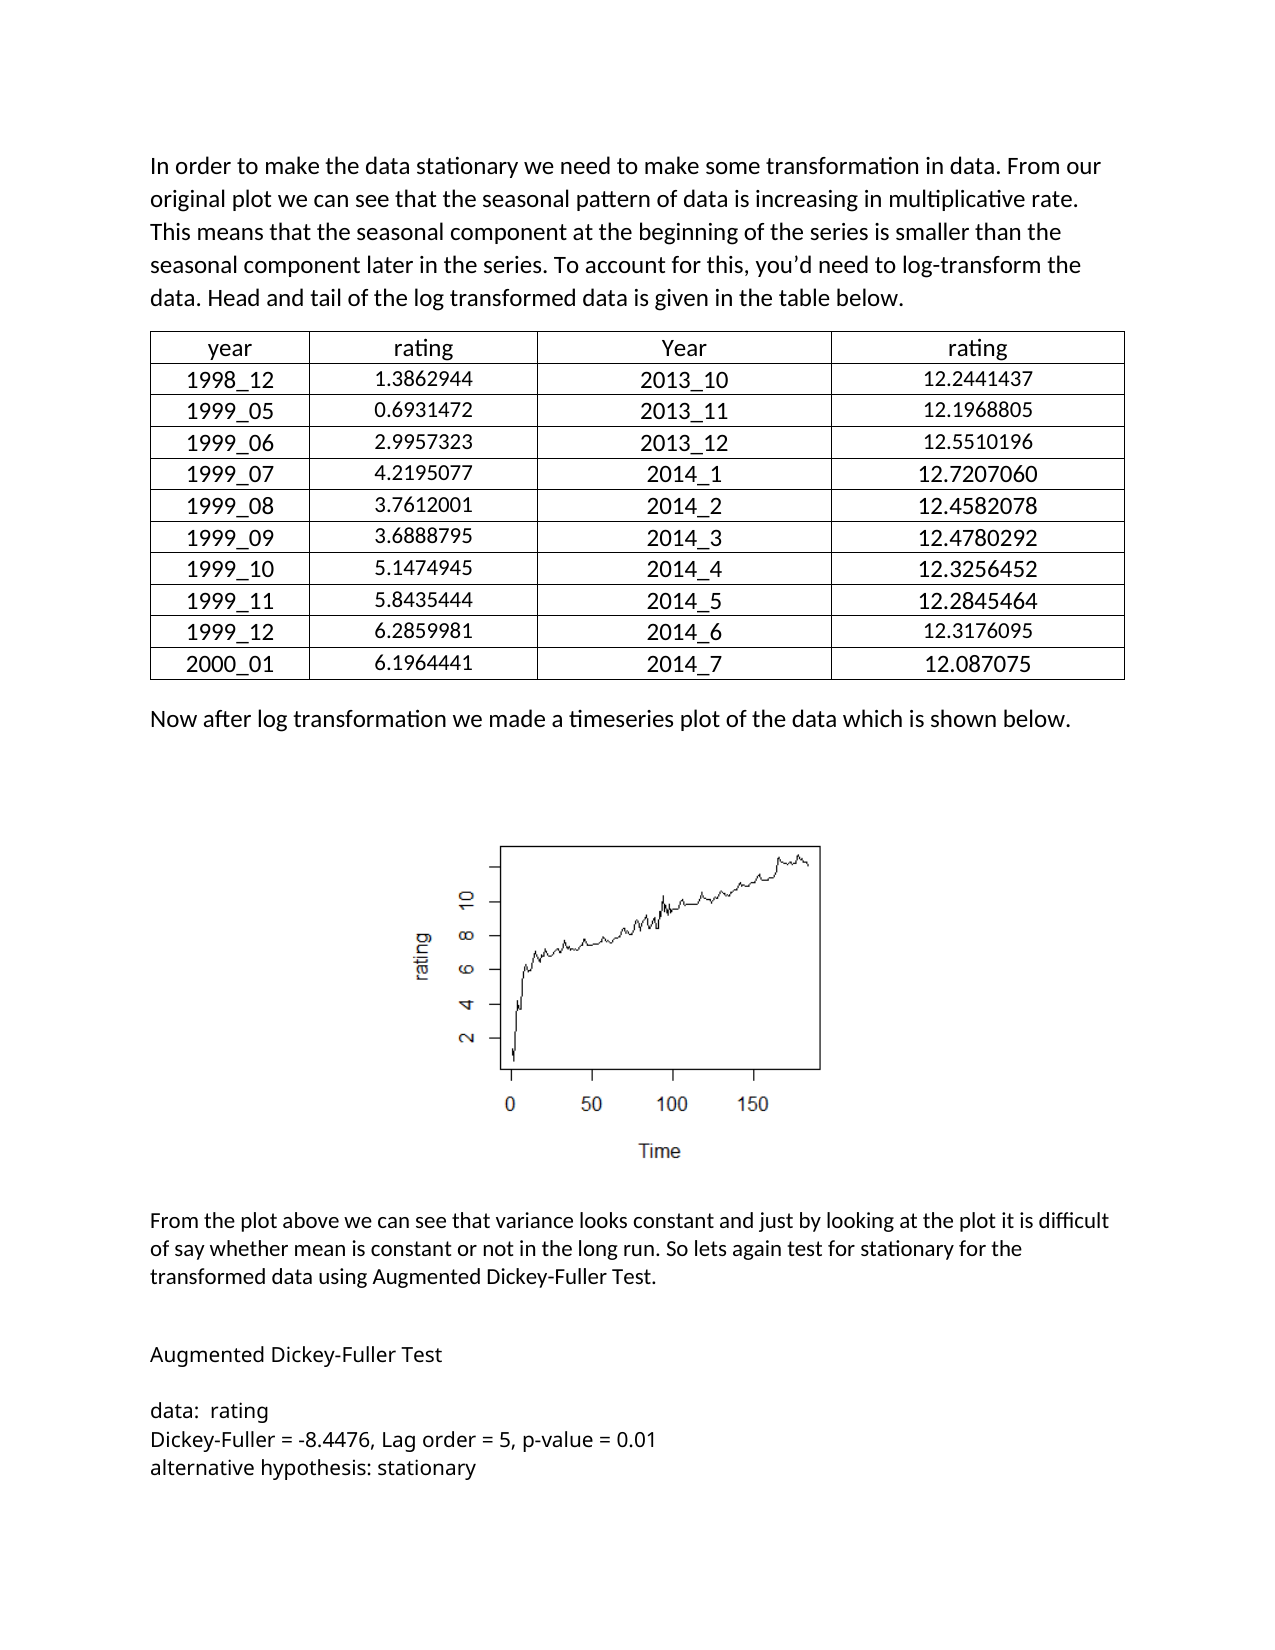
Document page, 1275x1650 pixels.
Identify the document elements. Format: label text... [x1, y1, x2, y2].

table_cell 12.2845464 [832, 585, 1124, 615]
table_cell 1999_10 [151, 553, 309, 584]
table_cell 2013_10 [538, 364, 831, 394]
table_cell 12.4780292 [832, 522, 1124, 552]
table_cell 2013_11 [538, 395, 831, 426]
table_cell 1999_09 [151, 522, 309, 552]
picture [406, 752, 869, 1187]
table_cell 2000_01 [151, 648, 309, 678]
table_cell 12.7207060 [832, 459, 1124, 489]
table_header year [151, 332, 309, 363]
table_cell 6.2859981 [310, 616, 537, 647]
table_cell 6.1964441 [310, 648, 537, 678]
table_cell 2013_12 [538, 427, 831, 457]
text From the plot above we can see that variance looks constant and just by looking at the plot it is difficult of say whether mean is constant or not in the long run. So lets again test for stationary for the transformed data using Augmented Dickey-Fuller Test. [150, 1206, 1125, 1290]
text Now after log transformation we made a timeseries plot of the data which is shown below. [150, 703, 1125, 734]
table_cell 12.5510196 [832, 427, 1124, 457]
text In order to make the data stationary we need to make some transformation in data. From our original plot we can see that the seasonal pattern of data is increasing in multiplicative rate. This means that the seasonal component at the beginning of the series is smaller than the seasonal component later in the series. To account for this, you’d need to log-transform the data. Head and tail of the log transformed data is given in the table below. [150, 150, 1125, 312]
table_cell 1999_05 [151, 395, 309, 426]
table_cell 3.7612001 [310, 490, 537, 521]
table_cell 12.087075 [832, 648, 1124, 678]
table_cell 2.9957323 [310, 427, 537, 457]
table_cell 12.3176095 [832, 616, 1124, 647]
table_cell 12.1968805 [832, 395, 1124, 426]
text alternative hypothesis: stationary [150, 1453, 1125, 1482]
table_cell 1999_07 [151, 459, 309, 489]
table_cell 2014_5 [538, 585, 831, 615]
table_cell 2014_2 [538, 490, 831, 521]
text Augmented Dickey-Fuller Test [150, 1340, 1125, 1368]
table_cell 2014_1 [538, 459, 831, 489]
text data: rating [150, 1397, 1125, 1425]
table_cell 2014_6 [538, 616, 831, 647]
table_cell 1999_06 [151, 427, 309, 457]
table_cell 5.1474945 [310, 553, 537, 584]
table_cell 1999_12 [151, 616, 309, 647]
table_cell 5.8435444 [310, 585, 537, 615]
table_header rating [310, 332, 537, 363]
table_cell 12.4582078 [832, 490, 1124, 521]
table_header rating [832, 332, 1124, 363]
table_header Year [538, 332, 831, 363]
table_cell 12.2441437 [832, 364, 1124, 394]
text Dickey-Fuller = -8.4476, Lag order = 5, p-value = 0.01 [150, 1425, 1125, 1453]
table_cell 2014_7 [538, 648, 831, 678]
table_cell 3.6888795 [310, 522, 537, 552]
table_cell 1.3862944 [310, 364, 537, 394]
table_cell 1999_11 [151, 585, 309, 615]
table_cell 2014_3 [538, 522, 831, 552]
table_cell 1999_08 [151, 490, 309, 521]
table_cell 2014_4 [538, 553, 831, 584]
table_cell 4.2195077 [310, 459, 537, 489]
table_cell 12.3256452 [832, 553, 1124, 584]
table_cell 1998_12 [151, 364, 309, 394]
table_cell 0.6931472 [310, 395, 537, 426]
